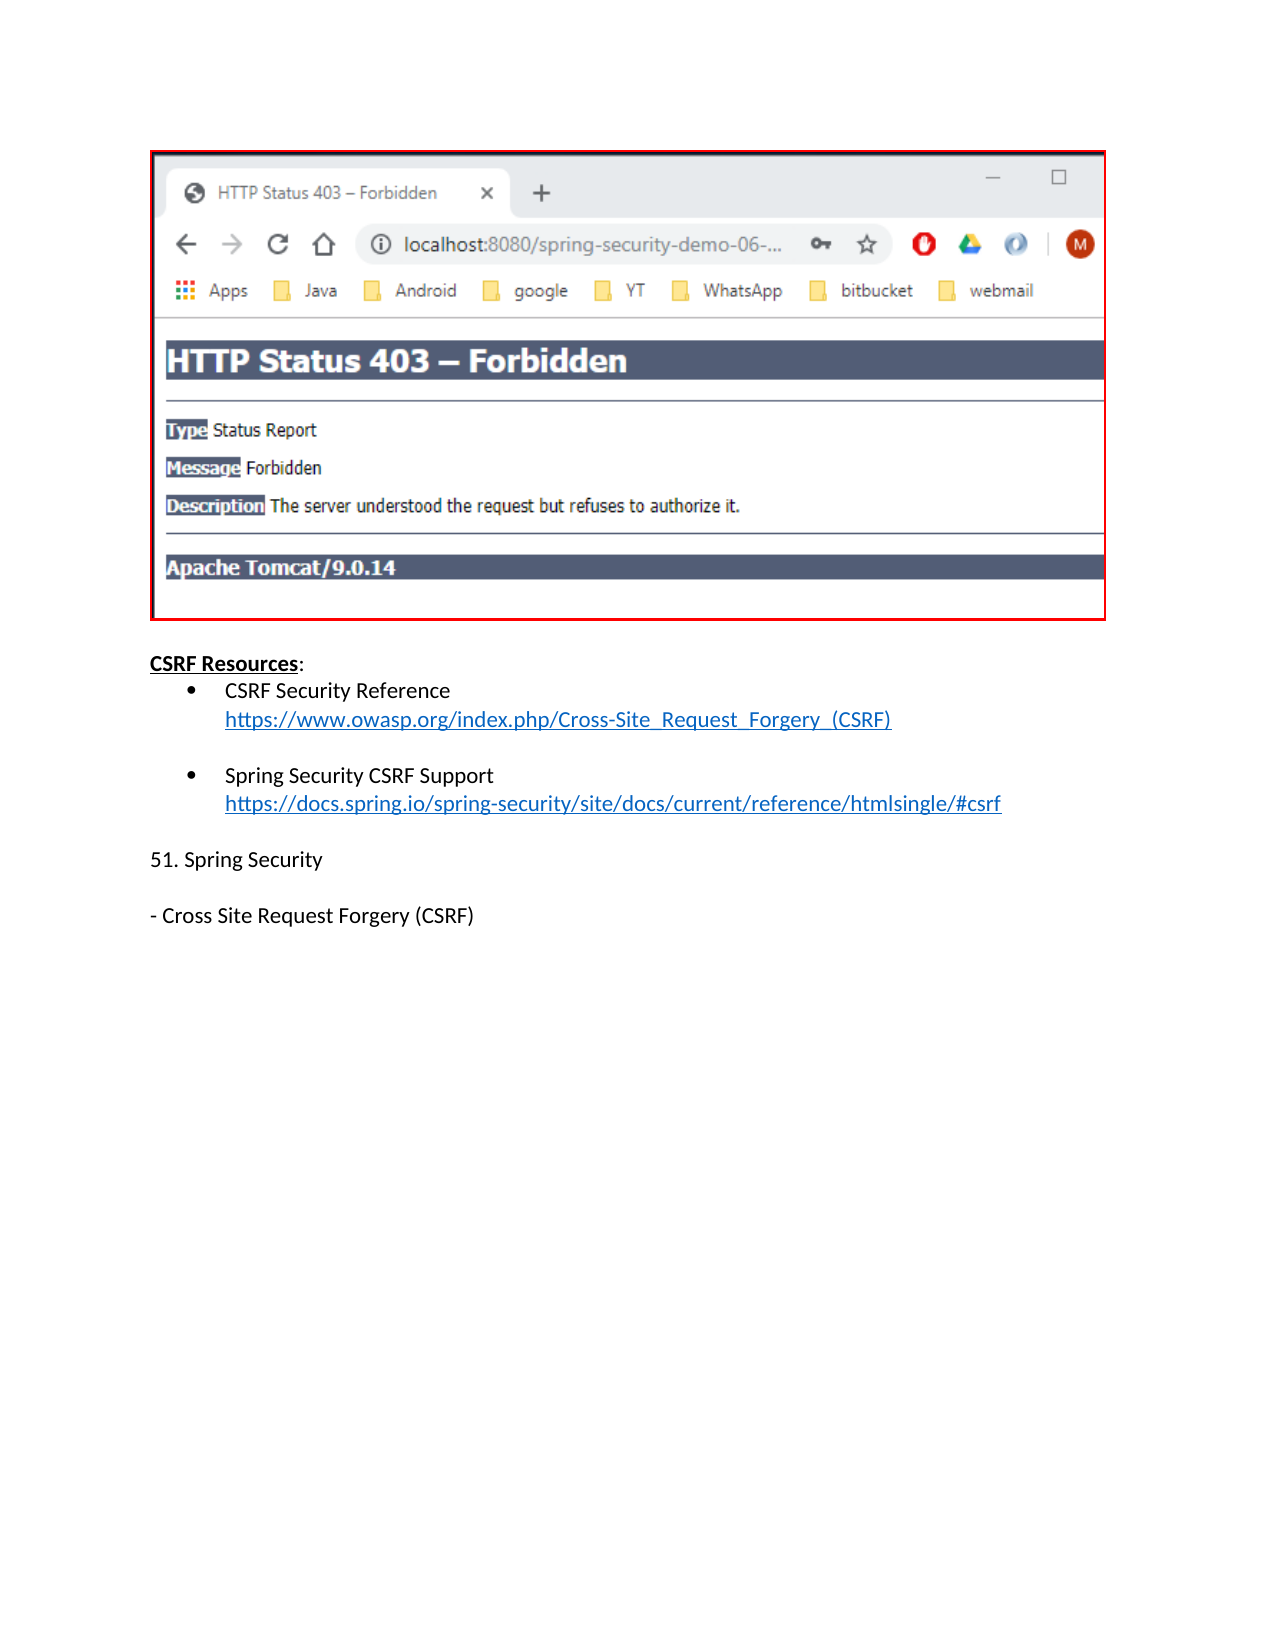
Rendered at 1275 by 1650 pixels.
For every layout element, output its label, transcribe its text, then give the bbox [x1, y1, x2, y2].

picture [152, 152, 1104, 618]
list CSRF Security Reference [187, 677, 1125, 705]
text CSRF Resources: [150, 649, 1125, 677]
text https://www.owasp.org/index.php/Cross-Site_Request_Forgery_(CSRF) [225, 705, 1125, 733]
text - Cross Site Request Forgery (CSRF) [150, 901, 1125, 929]
list Spring Security CSRF Support [187, 761, 1125, 789]
list https://docs.spring.io/spring-security/site/docs/current/reference/htmlsingle/#csrf [225, 789, 1125, 817]
text 51. Spring Security [150, 845, 1125, 873]
